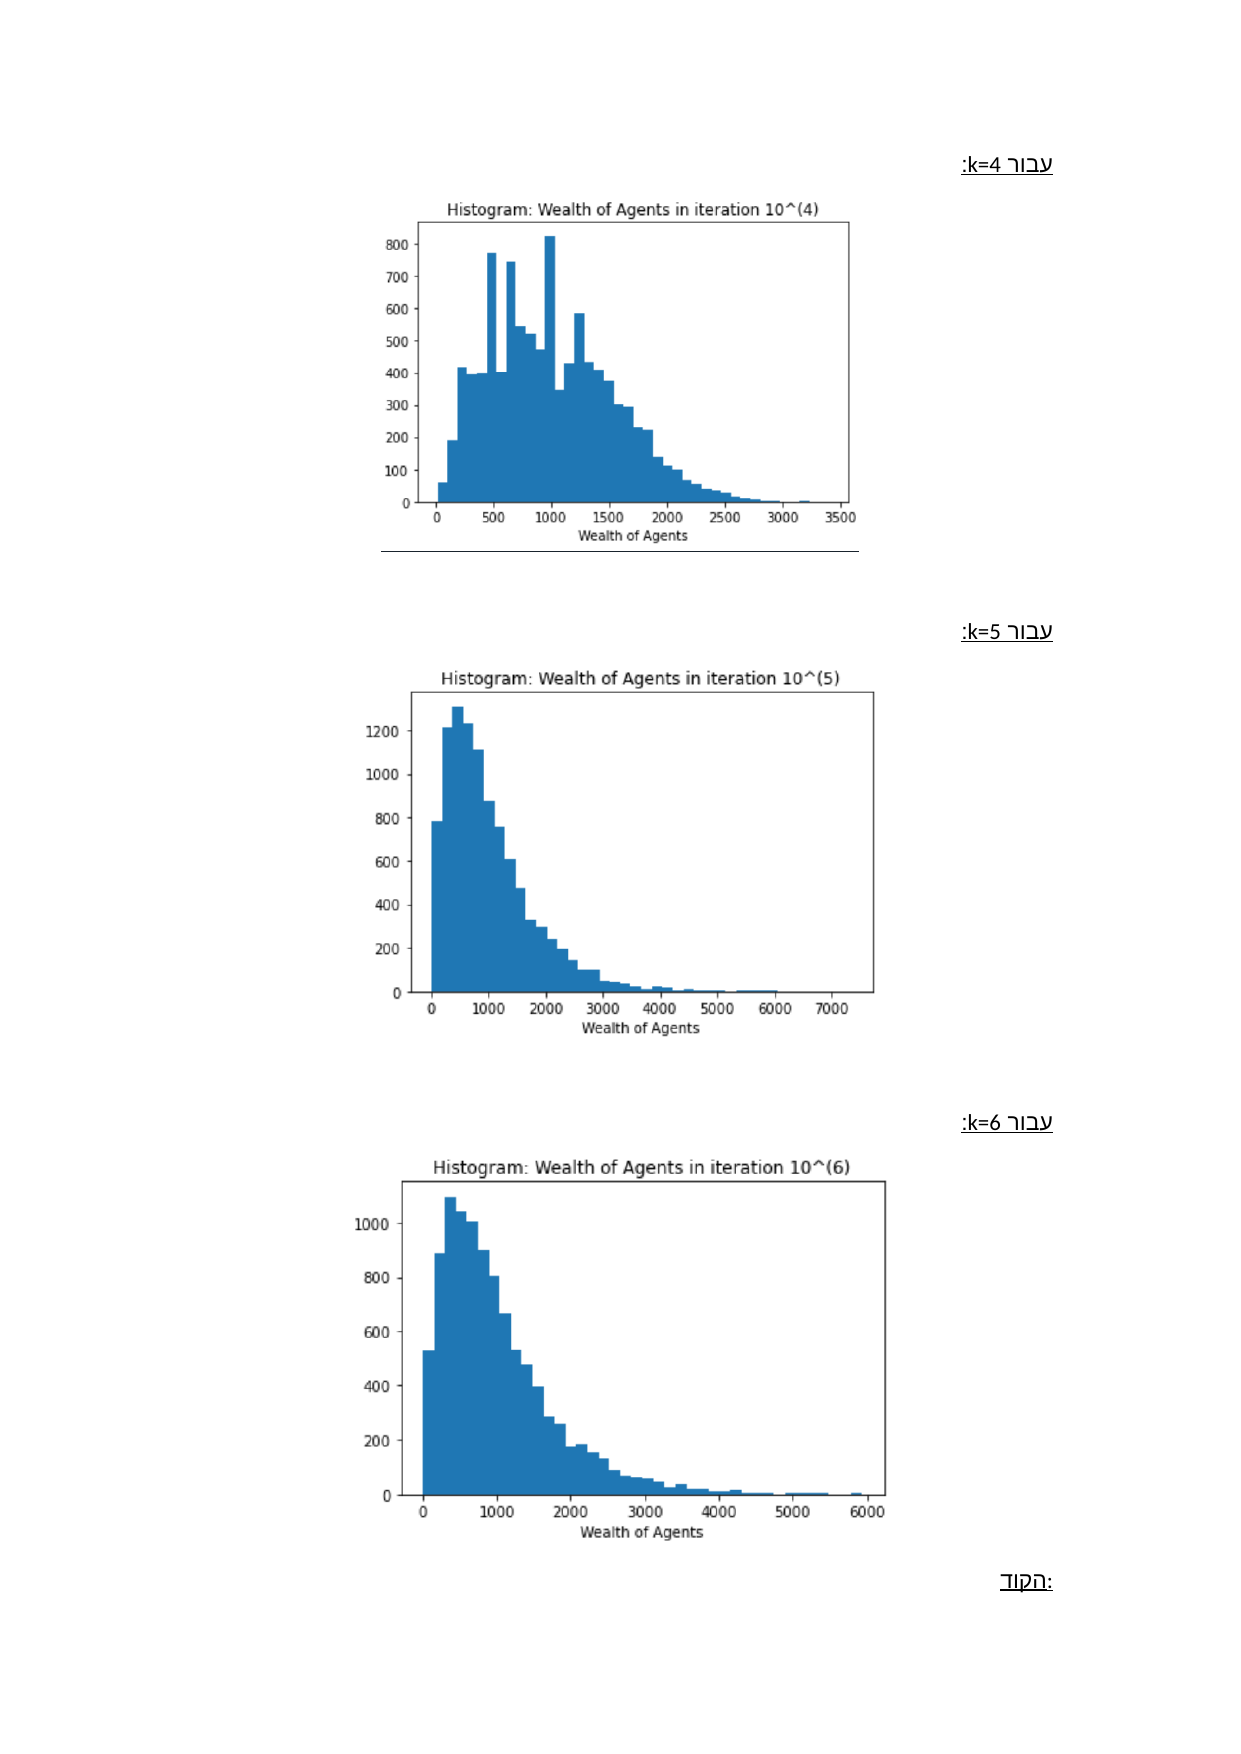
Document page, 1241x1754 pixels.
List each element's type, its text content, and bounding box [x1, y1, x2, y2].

picture [352, 1155, 888, 1547]
text עבור k=4: [187, 150, 1053, 178]
text הקוד: [187, 1566, 1053, 1594]
text עבור k=6: [187, 1108, 1053, 1136]
picture [361, 664, 879, 1043]
picture [381, 196, 859, 552]
text עבור k=5: [187, 617, 1053, 646]
